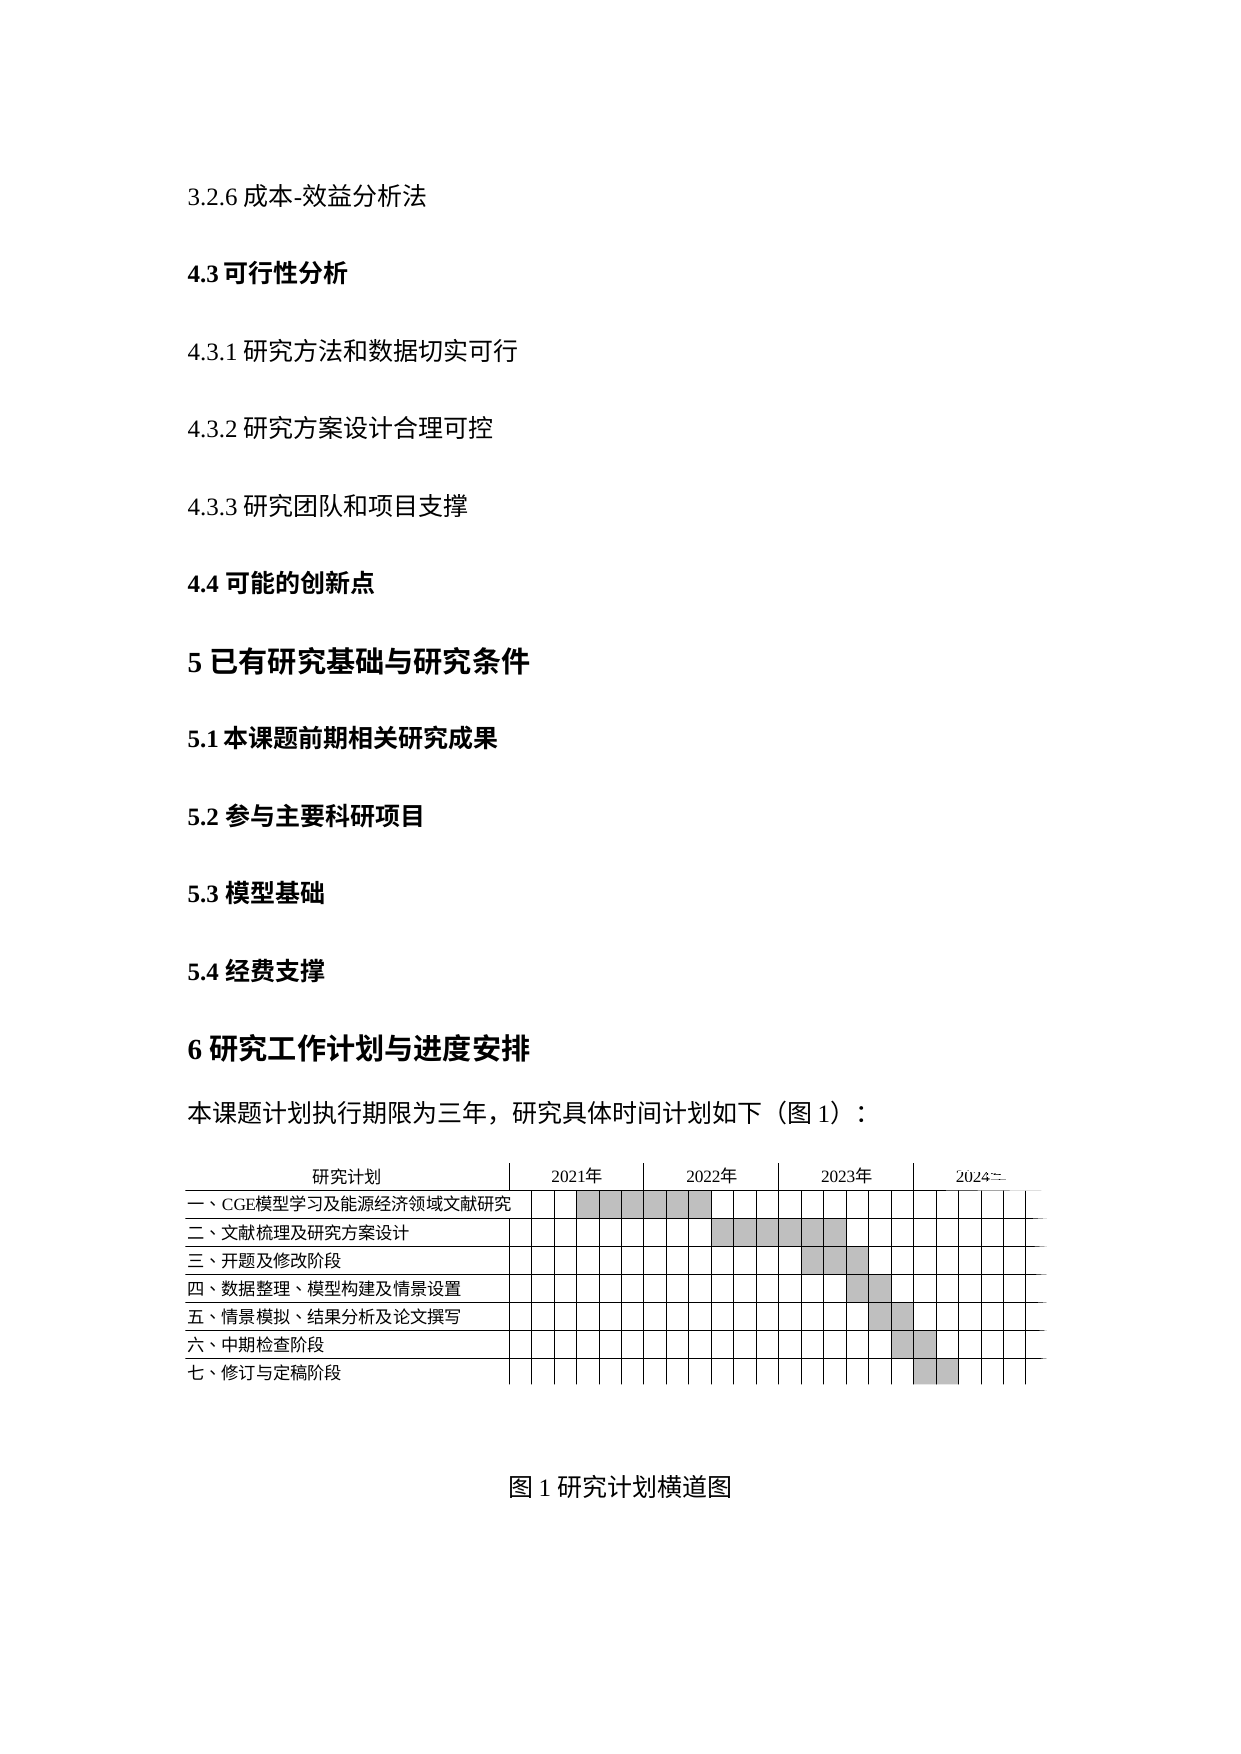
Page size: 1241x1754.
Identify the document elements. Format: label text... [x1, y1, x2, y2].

subtitle 4.3可行性分析 [187, 239, 1053, 304]
text 4.3.2 研究方案设计合理可控 [187, 394, 1053, 459]
subtitle 5.3 模型基础 [187, 859, 1053, 924]
text 3.2.6 成本-效益分析法 [187, 162, 1053, 227]
text 本课题计划执行期限为三年，研究具体时间计划如下（图1）： [187, 1079, 1053, 1144]
subtitle 6 研究工作计划与进度安排 [187, 1014, 1053, 1079]
text 4.3.3 研究团队和项目支撑 [187, 472, 1053, 537]
text 4.3.1 研究方法和数据切实可行 [187, 317, 1053, 382]
subtitle 5.2 参与主要科研项目 [187, 782, 1053, 847]
subtitle 4.4 可能的创新点 [187, 549, 1053, 614]
subtitle 5.1本课题前期相关研究成果 [187, 704, 1053, 769]
text 图1 研究计划横道图 [187, 1161, 1053, 1518]
subtitle 5 已有研究基础与研究条件 [187, 627, 1053, 692]
subtitle 5.4 经费支撑 [187, 937, 1053, 1002]
